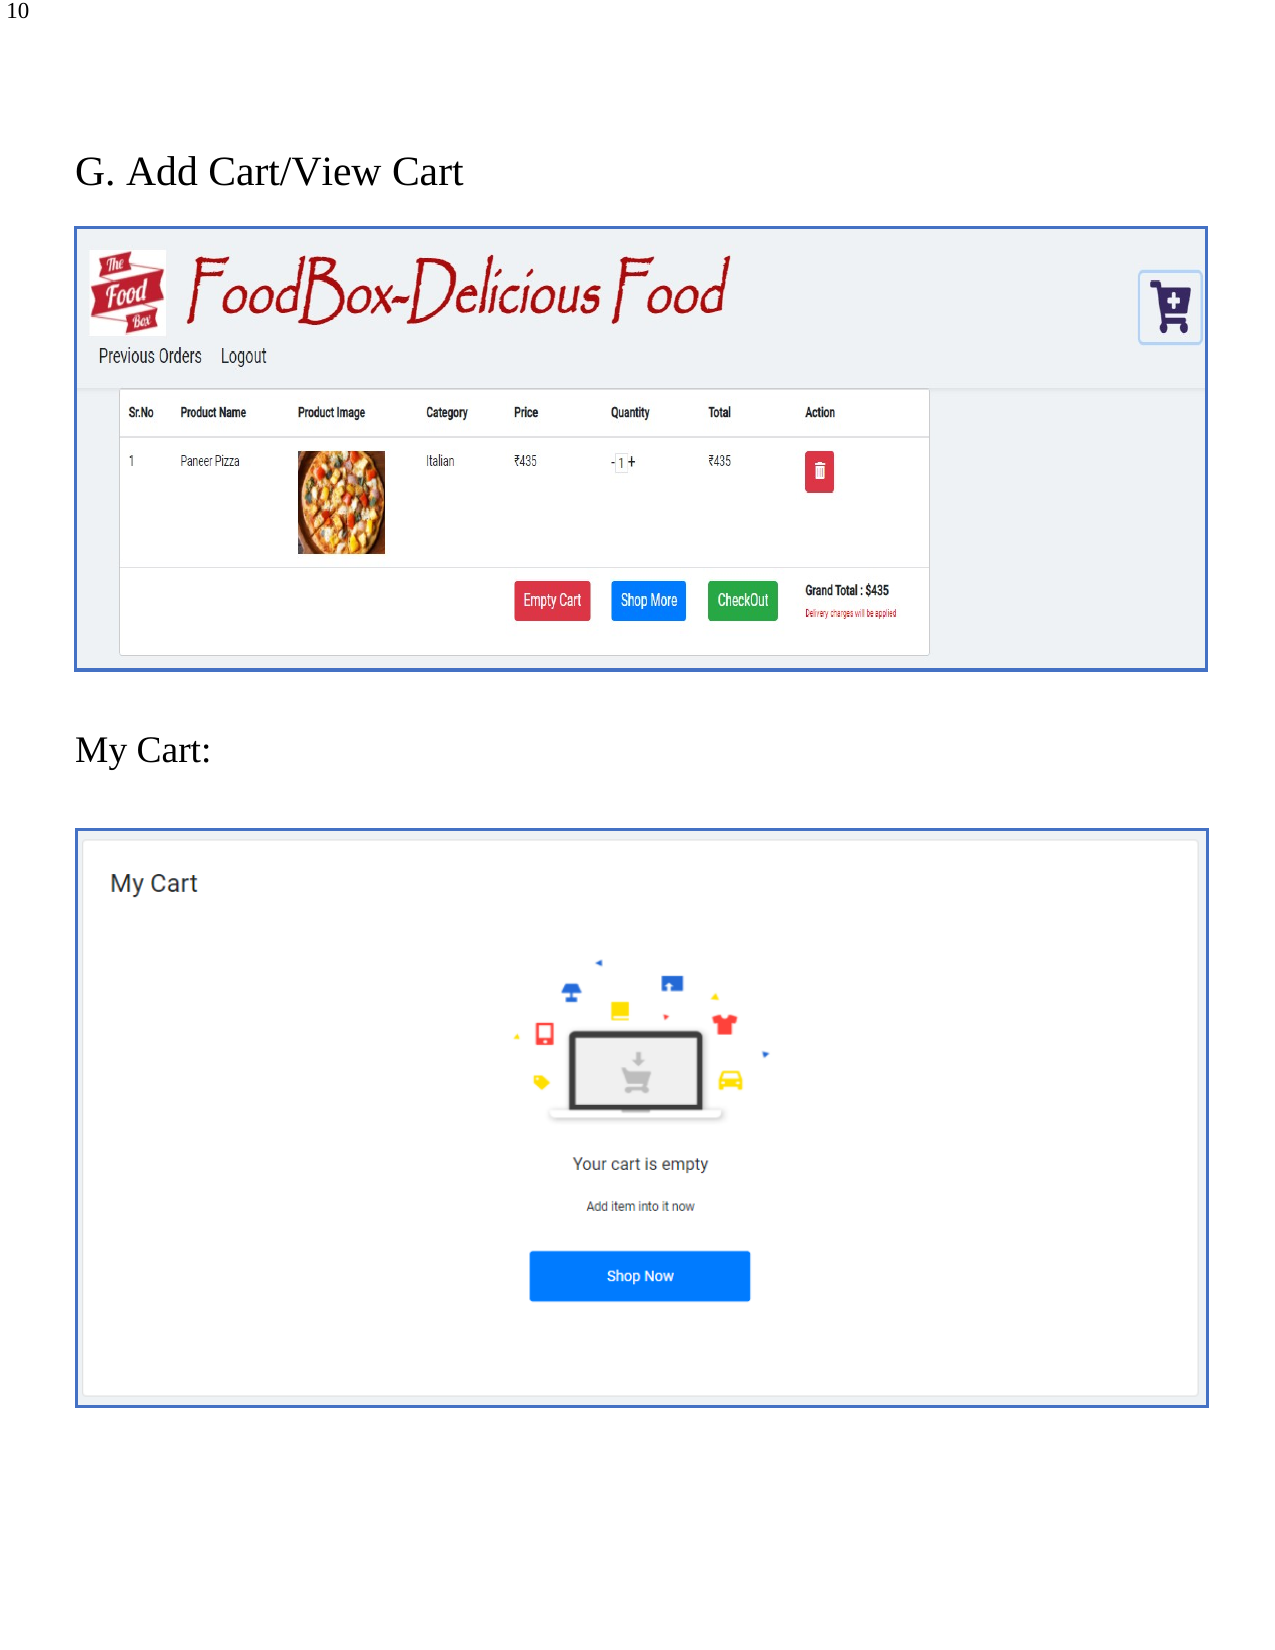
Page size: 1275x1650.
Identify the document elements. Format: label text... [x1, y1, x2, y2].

picture [77, 229, 1205, 668]
text G. Add Cart/View Cart [75, 146, 1217, 194]
picture [78, 831, 1206, 1405]
text My Cart: [75, 727, 1217, 771]
